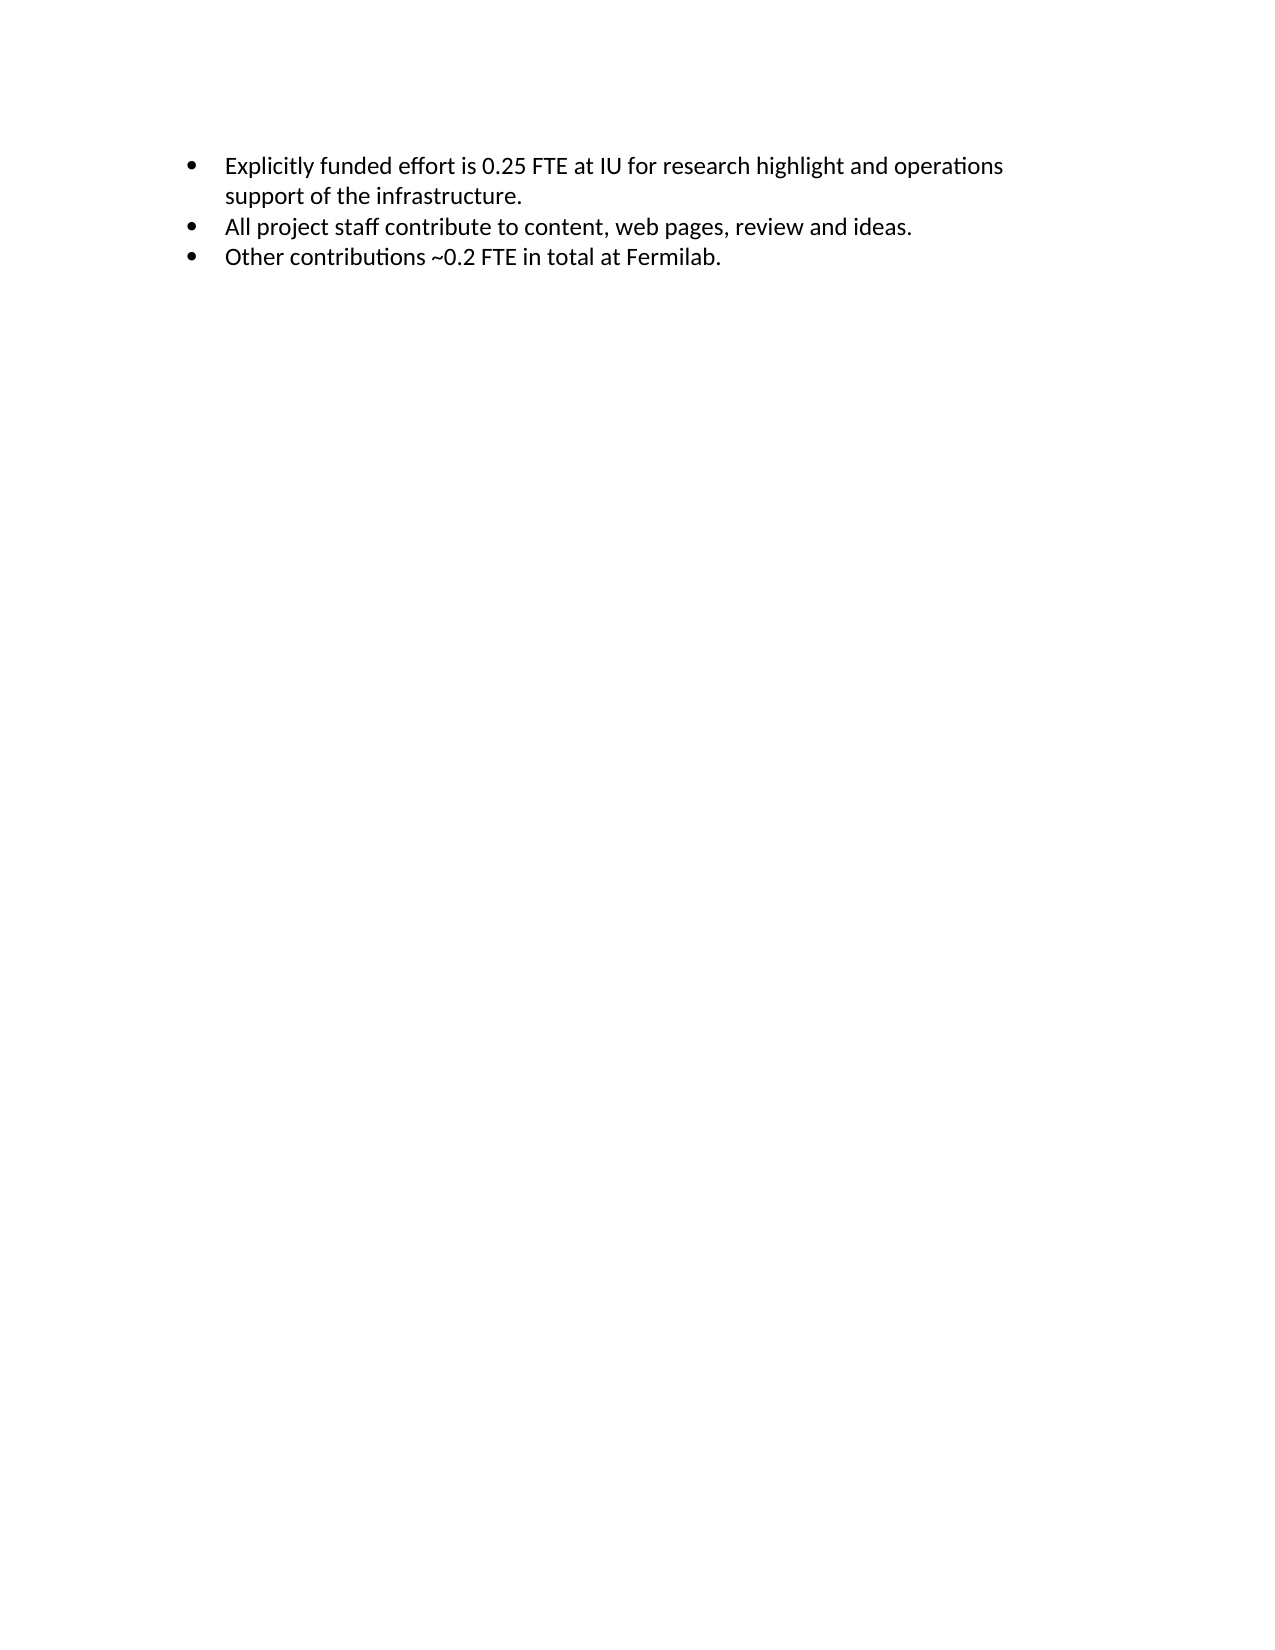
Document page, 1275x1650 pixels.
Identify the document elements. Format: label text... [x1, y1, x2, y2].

list Explicitly funded effort is 0.25 FTE at IU for research highlight and operations support of the infrastructure. [187, 150, 1087, 211]
list Other contributions ~0.2 FTE in total at Fermilab. [187, 242, 1087, 272]
list All project staff contribute to content, web pages, review and ideas. [187, 211, 1087, 242]
